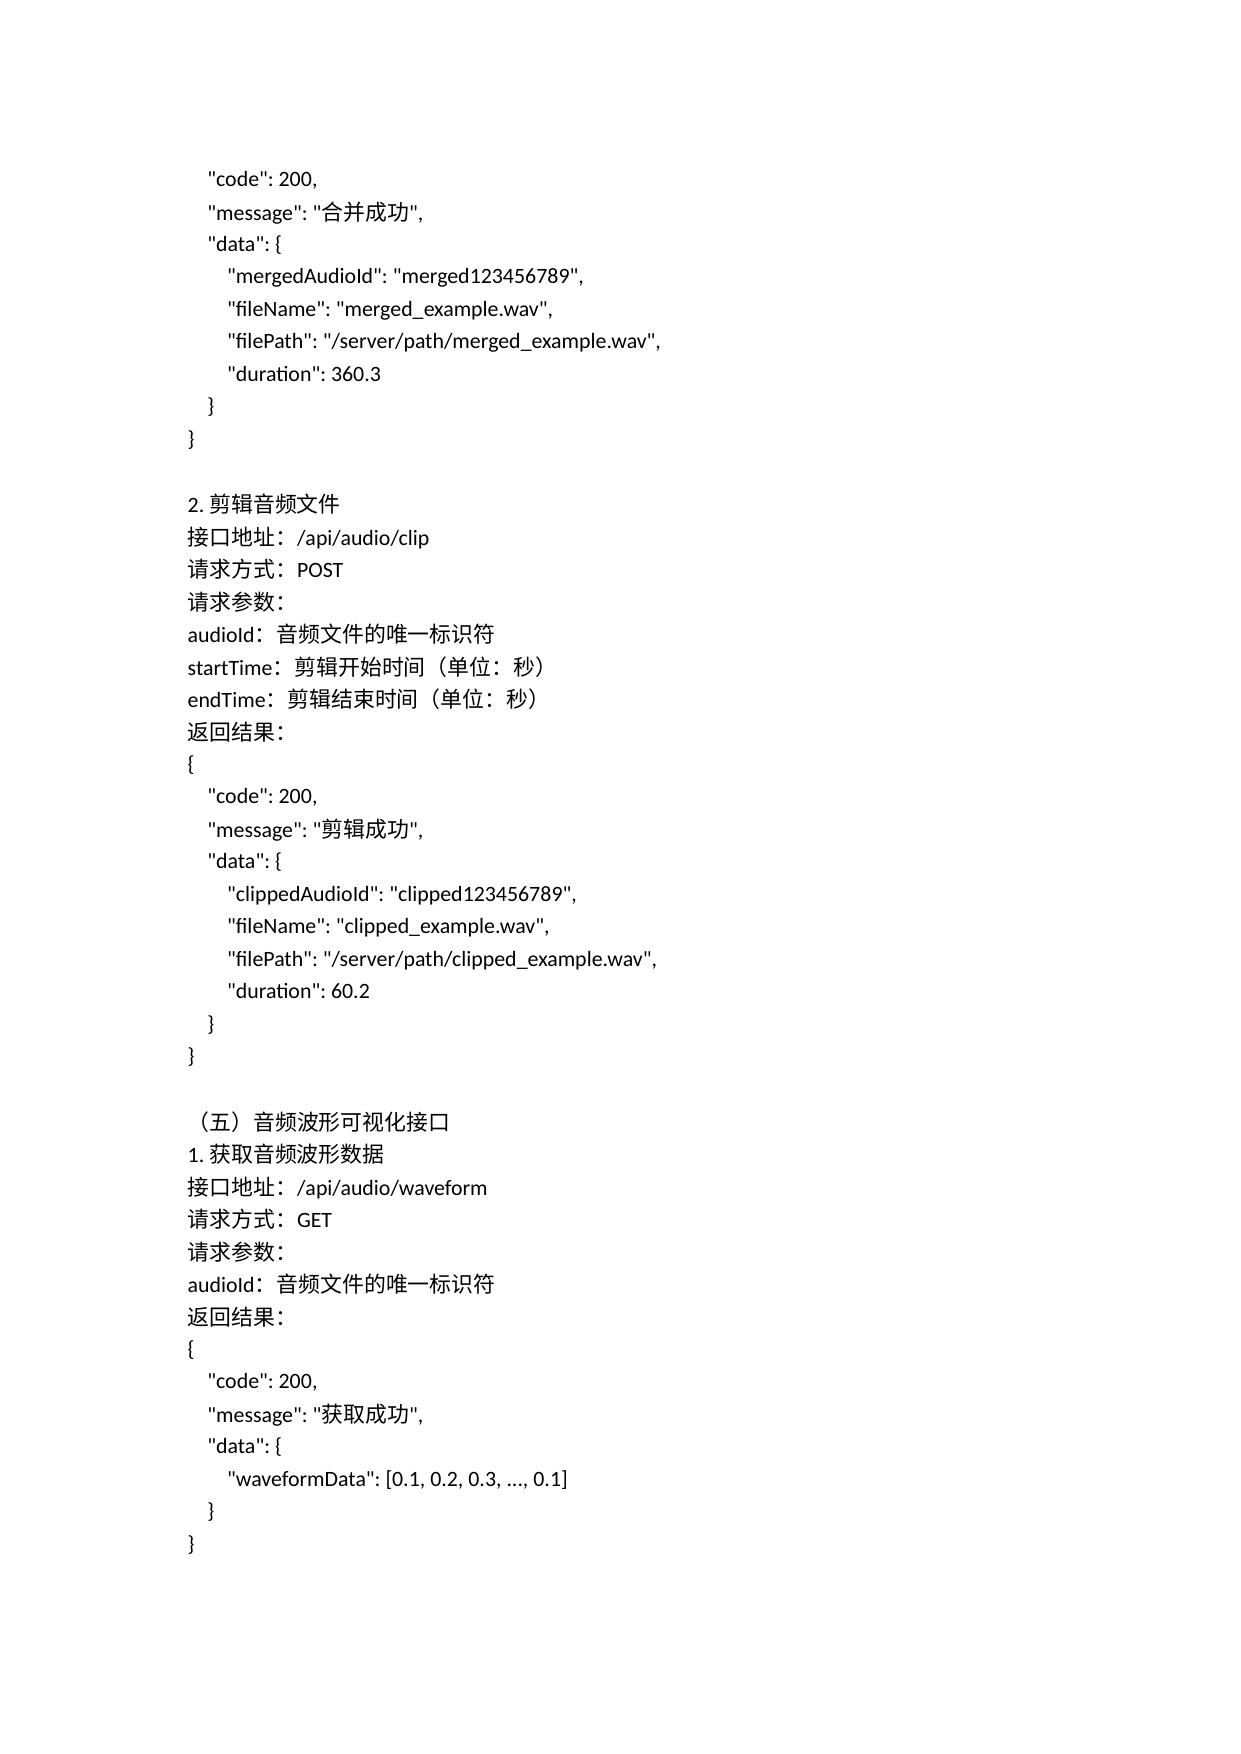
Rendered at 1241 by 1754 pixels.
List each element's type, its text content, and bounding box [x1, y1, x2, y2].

text "waveformData": [0.1, 0.2, 0.3, ..., 0.1] [187, 1462, 1053, 1494]
text 请求方式：POST [187, 552, 1053, 584]
text "code": 200, [187, 162, 1053, 194]
text { [187, 1332, 1053, 1364]
text 返回结果： [187, 1299, 1053, 1332]
text "message": "合并成功", [187, 194, 1053, 227]
text "duration": 360.3 [187, 357, 1053, 389]
text "filePath": "/server/path/merged_example.wav", [187, 324, 1053, 357]
text } [187, 422, 1053, 454]
text } [187, 1494, 1053, 1527]
text "data": { [187, 1429, 1053, 1462]
text 接口地址：/api/audio/clip [187, 519, 1053, 552]
text "code": 200, [187, 779, 1053, 812]
text "mergedAudioId": "merged123456789", [187, 259, 1053, 292]
text 请求参数： [187, 1234, 1053, 1267]
text 请求参数： [187, 584, 1053, 617]
text "message": "剪辑成功", [187, 812, 1053, 844]
text 返回结果： [187, 714, 1053, 747]
text endTime：剪辑结束时间（单位：秒） [187, 682, 1053, 714]
text "message": "获取成功", [187, 1397, 1053, 1429]
text 请求方式：GET [187, 1202, 1053, 1234]
text "code": 200, [187, 1364, 1053, 1397]
text audioId：音频文件的唯一标识符 [187, 1267, 1053, 1299]
text 2. 剪辑音频文件 [187, 487, 1053, 519]
text } [187, 1527, 1053, 1559]
text } [187, 1039, 1053, 1072]
text （五）音频波形可视化接口 [187, 1104, 1053, 1137]
text } [187, 389, 1053, 422]
text "filePath": "/server/path/clipped_example.wav", [187, 942, 1053, 974]
text { [187, 747, 1053, 779]
text audioId：音频文件的唯一标识符 [187, 617, 1053, 649]
text } [187, 1007, 1053, 1039]
text startTime：剪辑开始时间（单位：秒） [187, 649, 1053, 682]
text 1. 获取音频波形数据 [187, 1137, 1053, 1169]
text "fileName": "clipped_example.wav", [187, 909, 1053, 942]
text "duration": 60.2 [187, 974, 1053, 1007]
text "data": { [187, 844, 1053, 877]
text "fileName": "merged_example.wav", [187, 292, 1053, 324]
text 接口地址：/api/audio/waveform [187, 1169, 1053, 1202]
text "clippedAudioId": "clipped123456789", [187, 877, 1053, 909]
text "data": { [187, 227, 1053, 259]
